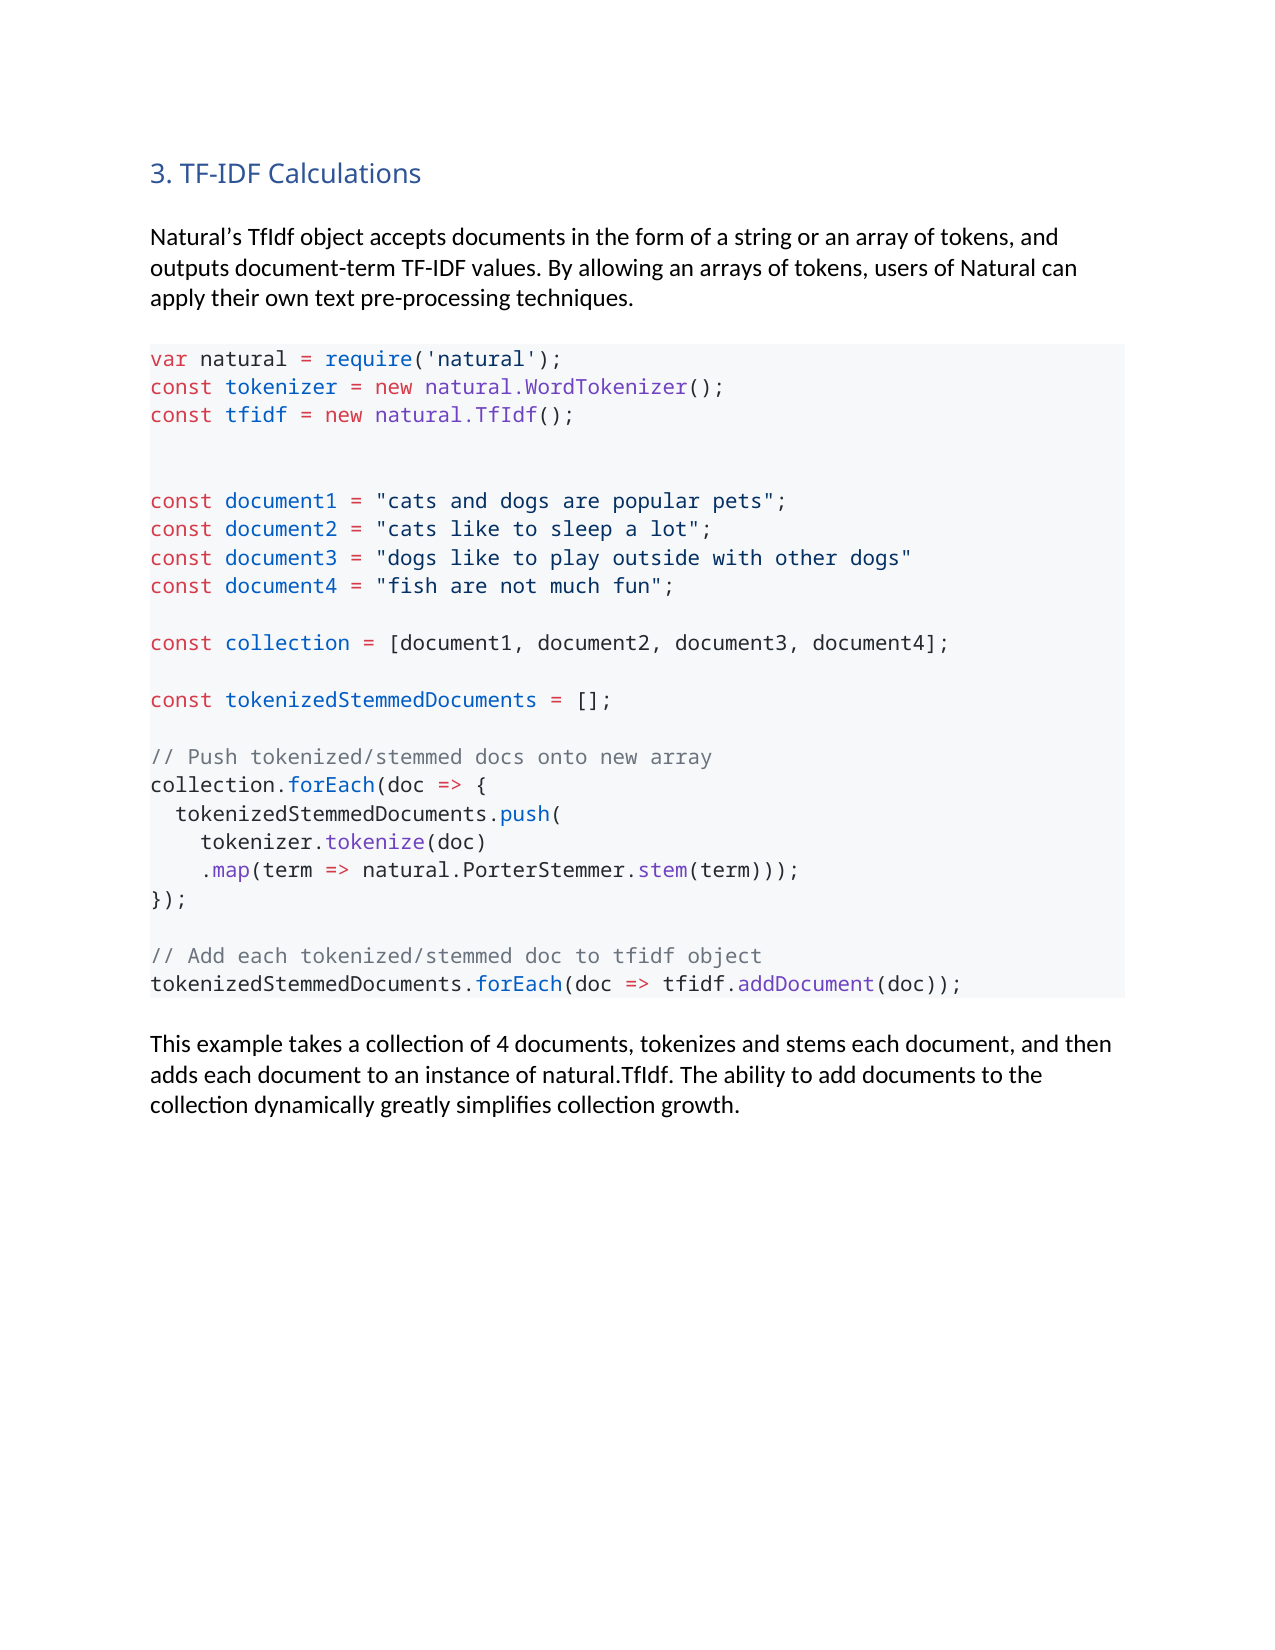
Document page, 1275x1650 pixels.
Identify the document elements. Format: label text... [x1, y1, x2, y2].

text const tokenizedStemmedDocuments = []; [150, 685, 1125, 713]
text const document3 = "dogs like to play outside with other dogs" [150, 543, 1125, 571]
text // Push tokenized/stemmed docs onto new array [150, 742, 1125, 770]
text const document1 = "cats and dogs are popular pets"; [150, 486, 1125, 514]
text const collection = [document1, document2, document3, document4]; [150, 628, 1125, 656]
text }); [150, 884, 1125, 912]
subtitle 3. TF-IDF Calculations [150, 154, 1125, 191]
text collection.forEach(doc => { [150, 770, 1125, 799]
text const tfidf = new natural.TfIdf(); [150, 401, 1125, 429]
text const document2 = "cats like to sleep a lot"; [150, 514, 1125, 543]
text const tokenizer = new natural.WordTokenizer(); [150, 372, 1125, 401]
text var natural = require('natural'); [150, 344, 1125, 372]
text This example takes a collection of 4 documents, tokenizes and stems each document, and then adds each document to an instance of natural.TfIdf. The ability to add documents to the collection dynamically greatly simplifies collection growth. [150, 1028, 1125, 1120]
text const document4 = "fish are not much fun"; [150, 571, 1125, 599]
text tokenizer.tokenize(doc) [150, 827, 1125, 856]
text tokenizedStemmedDocuments.push( [150, 799, 1125, 827]
text .map(term => natural.PorterStemmer.stem(term))); [150, 856, 1125, 884]
text tokenizedStemmedDocuments.forEach(doc => tfidf.addDocument(doc)); [150, 969, 1125, 998]
text Natural’s TfIdf object accepts documents in the form of a string or an array of tokens, and outputs document-term TF-IDF values. By allowing an arrays of tokens, users of Natural can apply their own text pre-processing techniques. [150, 222, 1125, 313]
text // Add each tokenized/stemmed doc to tfidf object [150, 941, 1125, 969]
